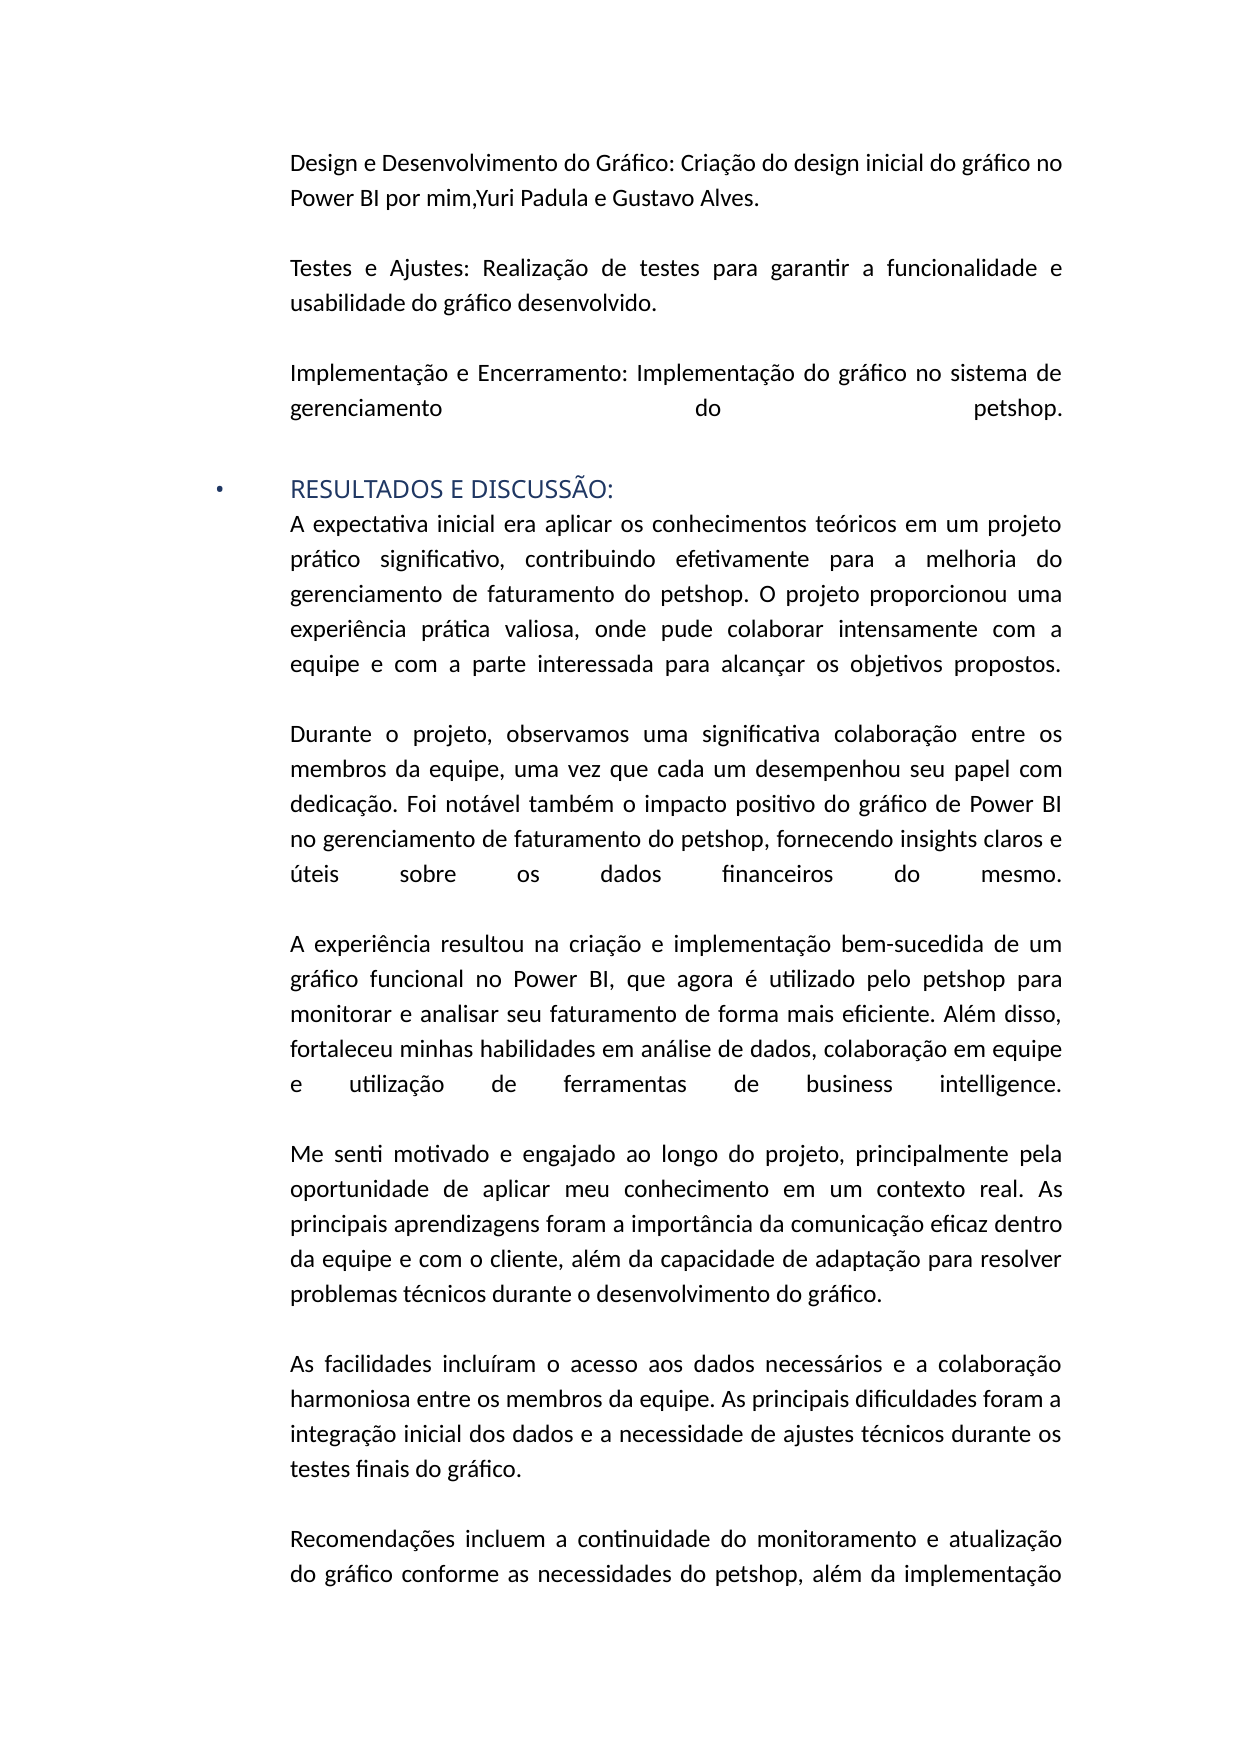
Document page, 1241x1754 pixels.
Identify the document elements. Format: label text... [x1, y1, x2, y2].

text As facilidades incluíram o acesso aos dados necessários e a colaboração harmoniosa entre os membros da equipe. As principais dificuldades foram a integração inicial dos dados e a necessidade de ajustes técnicos durante os testes finais do gráfico. [290, 1348, 1063, 1484]
text Implementação e Encerramento: Implementação do gráfico no sistema de gerenciamento do petshop. [290, 358, 1063, 462]
text Testes e Ajustes: Realização de testes para garantir a funcionalidade e usabilidade do gráfico desenvolvido. [290, 253, 1063, 318]
text A expectativa inicial era aplicar os conhecimentos teóricos em um projeto prático significativo, contribuindo efetivamente para a melhoria do gerenciamento de faturamento do petshop. O projeto proporcionou uma experiência prática valiosa, onde pude colaborar intensamente com a equipe e com a parte interessada para alcançar os objetivos propostos. Durante o projeto, observamos uma significativa colaboração entre os membros da equipe, uma vez que cada um desempenhou seu papel com dedicação. Foi notável também o impacto positivo do gráfico de Power BI no gerenciamento de faturamento do petshop, fornecendo insights claros e úteis sobre os dados financeiros do mesmo. A experiência resultou na criação e implementação bem-sucedida de um gráfico funcional no Power BI, que agora é utilizado pelo petshop para monitorar e analisar seu faturamento de forma mais eficiente. Além disso, fortaleceu minhas habilidades em análise de dados, colaboração em equipe e utilização de ferramentas de business intelligence. Me senti motivado e engajado ao longo do projeto, principalmente pela oportunidade de aplicar meu conhecimento em um contexto real. As principais aprendizagens foram a importância da comunicação eficaz dentro da equipe e com o cliente, além da capacidade de adaptação para resolver problemas técnicos durante o desenvolvimento do gráfico. [290, 508, 1063, 1309]
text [290, 1523, 1063, 1589]
text Design e Desenvolvimento do Gráfico: Criação do design inicial do gráfico no Power BI por mim,Yuri Padula e Gustavo Alves. [290, 148, 1063, 213]
list RESULTADOS E DISCUSSÃO: [215, 472, 1063, 506]
